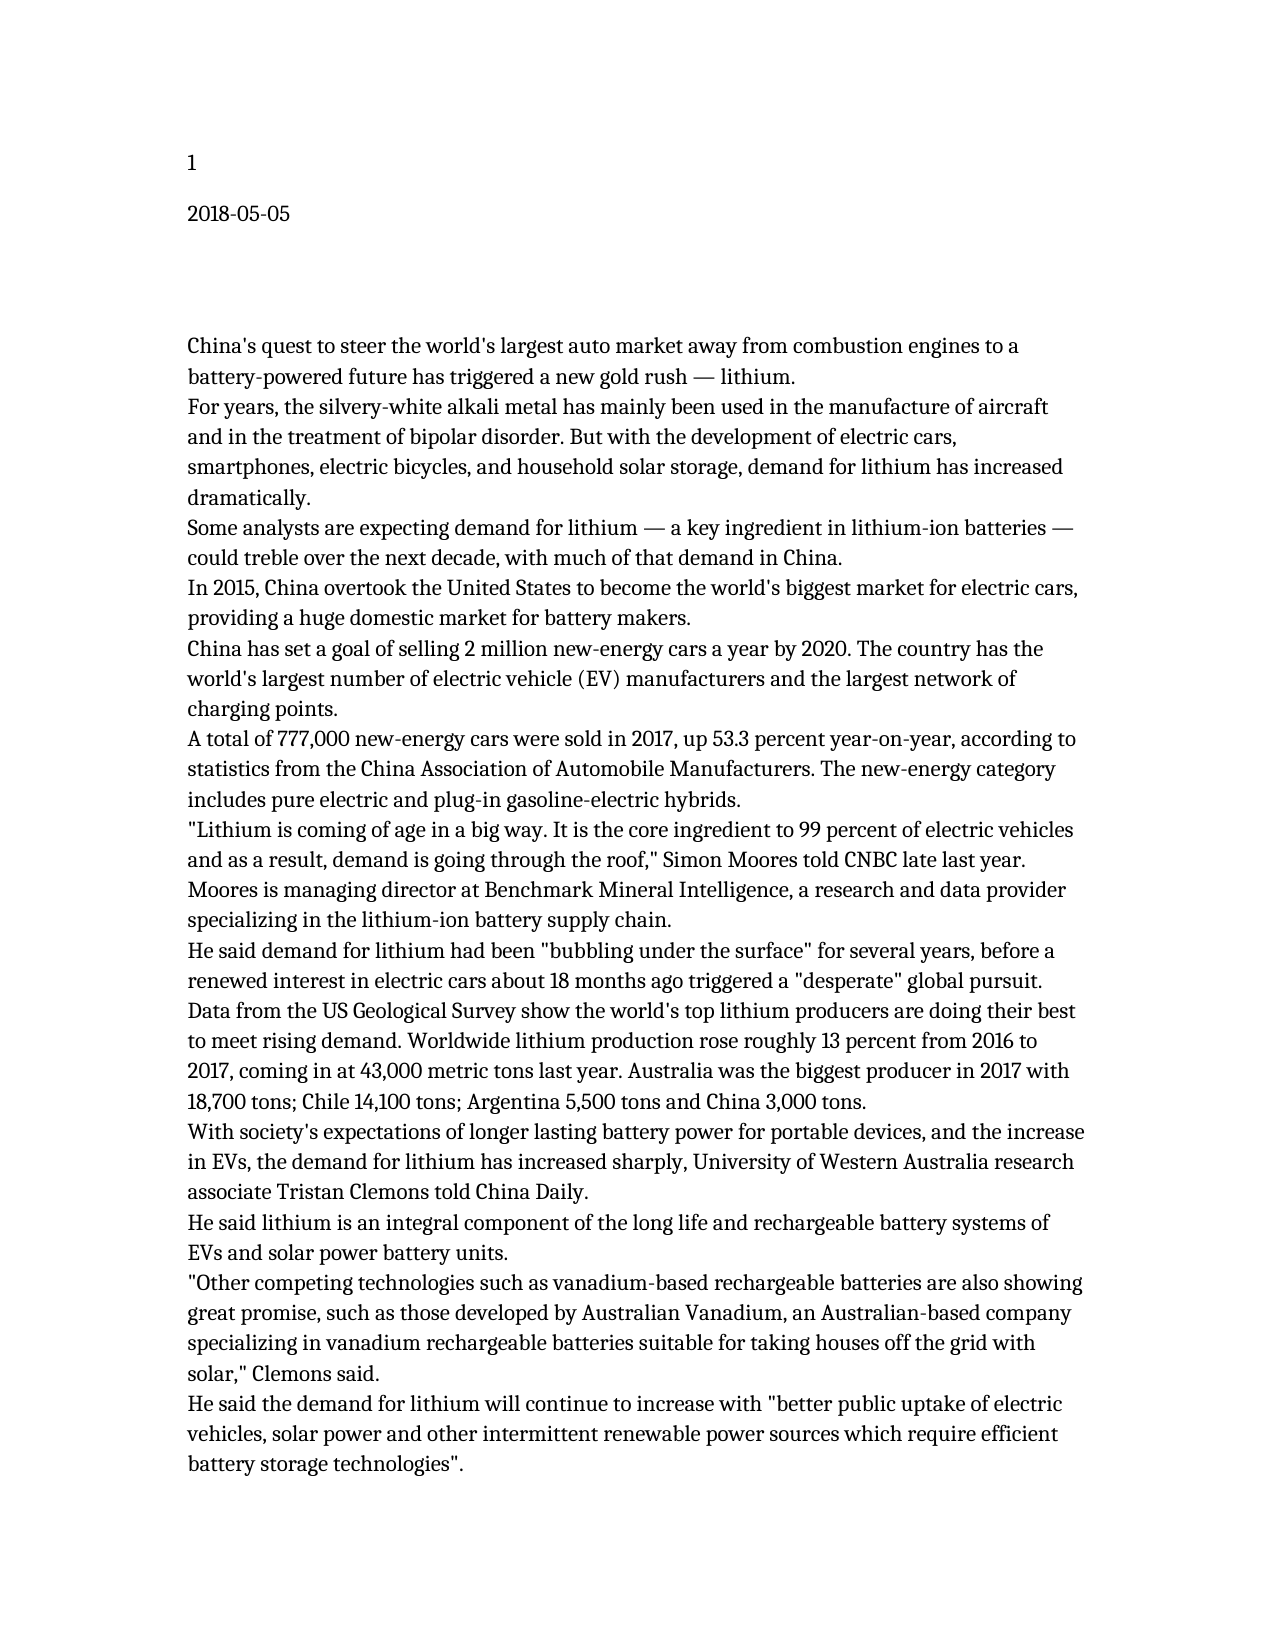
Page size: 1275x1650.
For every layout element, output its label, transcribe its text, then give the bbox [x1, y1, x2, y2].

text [187, 303, 1087, 1477]
text 1 [187, 150, 1087, 176]
text 2018-05-05 [187, 201, 1087, 227]
